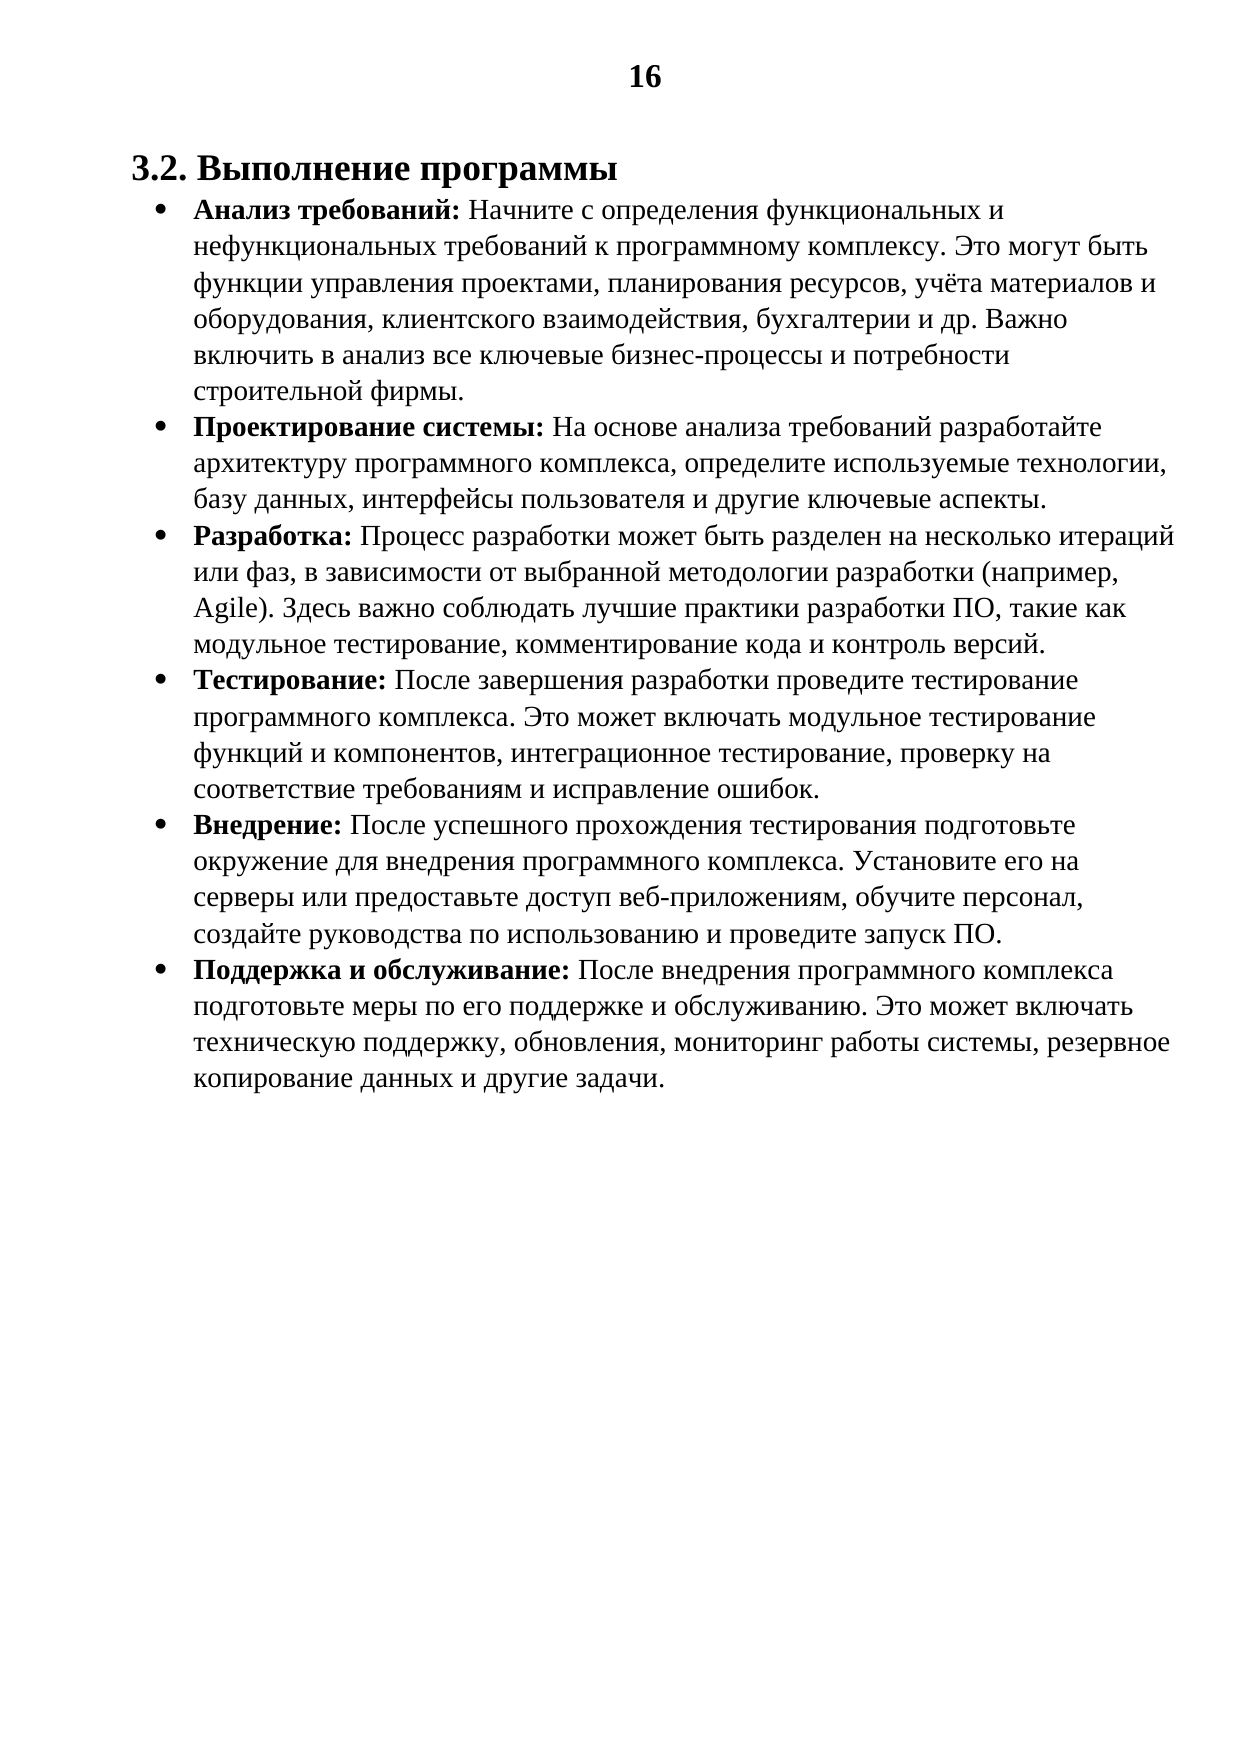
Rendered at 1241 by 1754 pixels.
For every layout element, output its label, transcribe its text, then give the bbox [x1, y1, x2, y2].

list Проектирование системы: На основе анализа требований разработайте архитектуру программного комплекса, определите используемые технологии, базу данных, интерфейсы пользователя и другие ключевые аспекты. [156, 409, 1182, 515]
subtitle 3.2. Выполнение программы [131, 146, 1182, 189]
list Поддержка и обслуживание: После внедрения программного комплекса подготовьте меры по его поддержке и обслуживанию. Это может включать техническую поддержку, обновления, мониторинг работы системы, резервное копирование данных и другие задачи. [156, 952, 1182, 1094]
list Анализ требований: Начните с определения функциональных и нефункциональных требований к программному комплексу. Это могут быть функции управления проектами, планирования ресурсов, учёта материалов и оборудования, клиентского взаимодействия, бухгалтерии и др. Важно включить в анализ все ключевые бизнес-процессы и потребности строительной фирмы. [156, 192, 1182, 407]
list Разработка: Процесс разработки может быть разделен на несколько итераций или фаз, в зависимости от выбранной методологии разработки (например, Agile). Здесь важно соблюдать лучшие практики разработки ПО, такие как модульное тестирование, комментирование кода и контроль версий. [156, 518, 1182, 660]
list Внедрение: После успешного прохождения тестирования подготовьте окружение для внедрения программного комплекса. Установите его на серверы или предоставьте доступ веб-приложениям, обучите персонал, создайте руководства по использованию и проведите запуск ПО. [156, 807, 1182, 949]
list Тестирование: После завершения разработки проведите тестирование программного комплекса. Это может включать модульное тестирование функций и компонентов, интеграционное тестирование, проверку на соответствие требованиям и исправление ошибок. [156, 662, 1182, 804]
